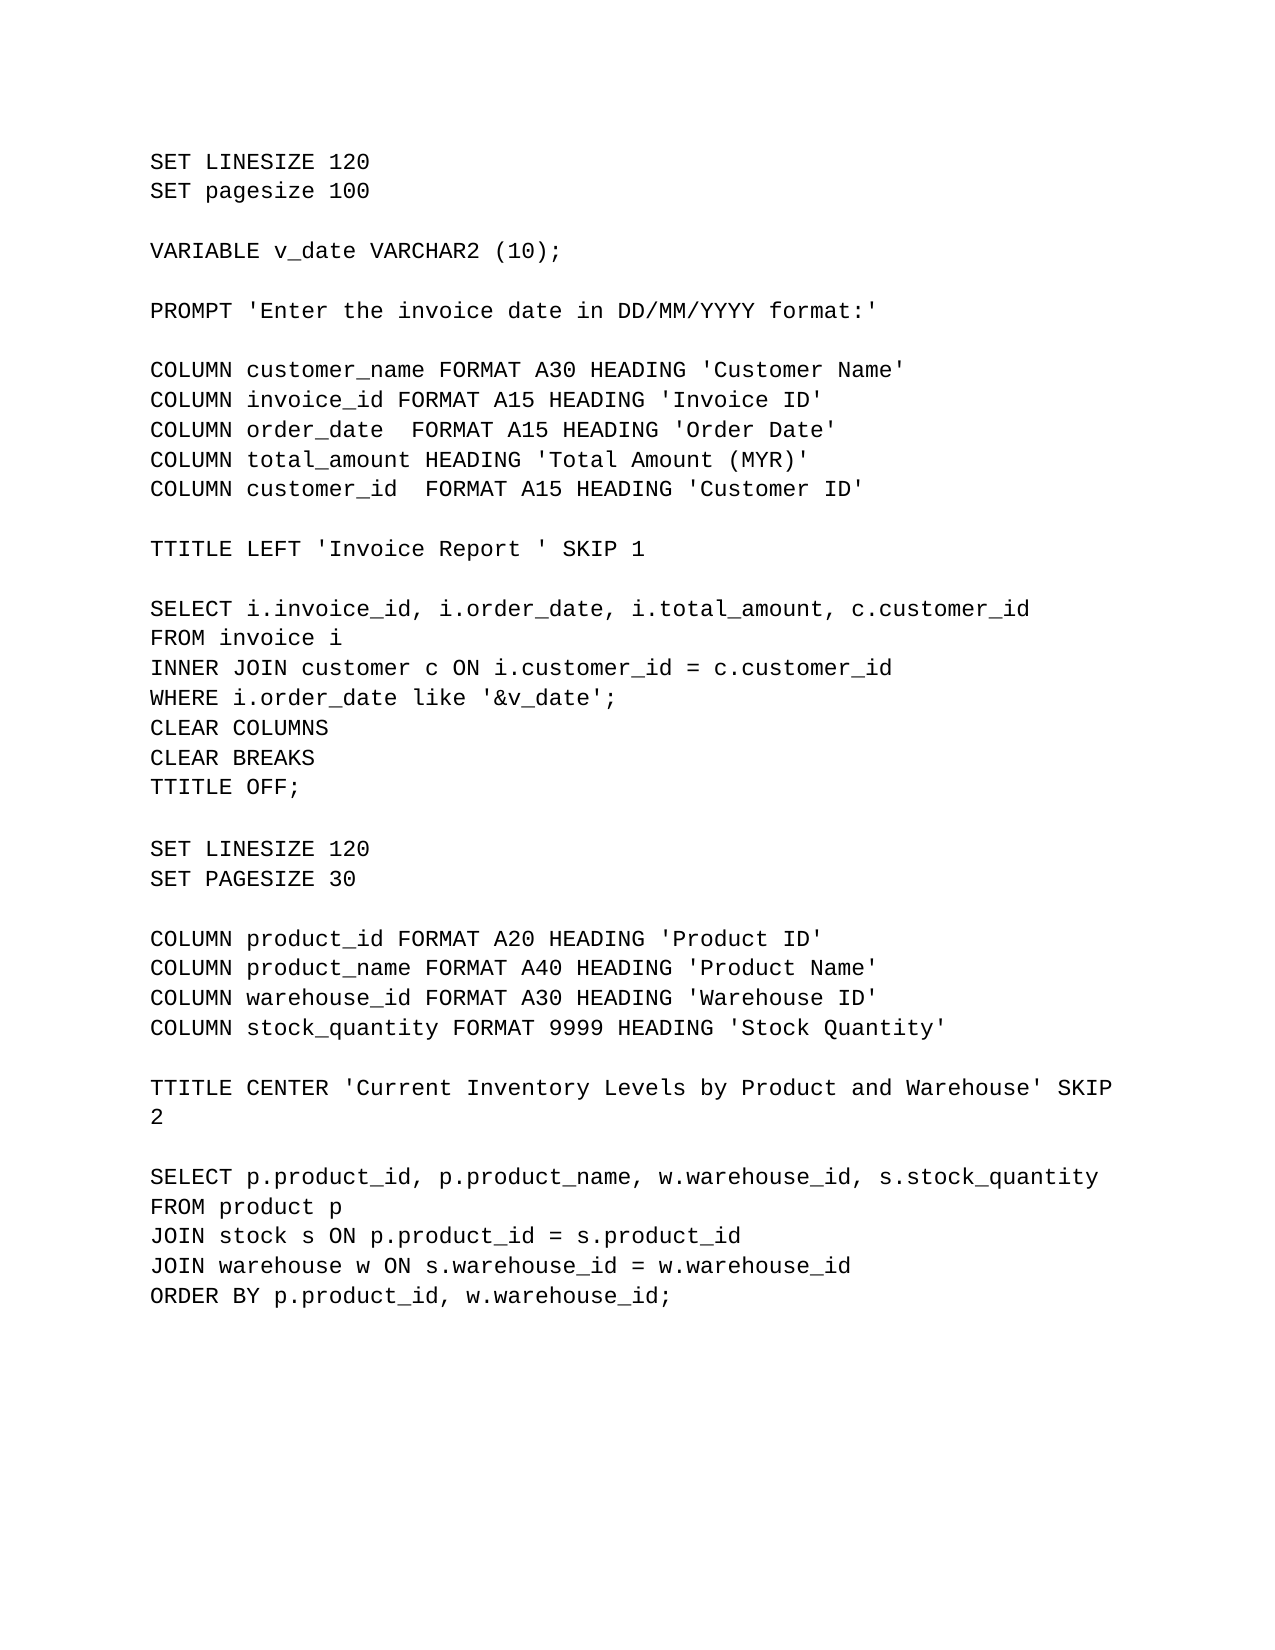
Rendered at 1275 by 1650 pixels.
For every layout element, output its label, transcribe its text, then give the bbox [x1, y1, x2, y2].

text COLUMN stock_quantity FORMAT 9999 HEADING 'Stock Quantity' [150, 1016, 1125, 1042]
text SET PAGESIZE 30 [150, 867, 1125, 893]
text TTITLE OFF; [150, 776, 1125, 802]
text FROM product p [150, 1195, 1125, 1221]
text VARIABLE v_date VARCHAR2 (10); [150, 239, 1125, 265]
text COLUMN product_id FORMAT A20 HEADING 'Product ID' [150, 927, 1125, 953]
text COLUMN total_amount HEADING 'Total Amount (MYR)' [150, 448, 1125, 474]
text COLUMN invoice_id FORMAT A15 HEADING 'Invoice ID' [150, 388, 1125, 414]
text COLUMN order_date FORMAT A15 HEADING 'Order Date' [150, 418, 1125, 444]
text SET LINESIZE 120 [150, 150, 1125, 176]
text TTITLE LEFT 'Invoice Report ' SKIP 1 [150, 537, 1125, 563]
text JOIN warehouse w ON s.warehouse_id = w.warehouse_id [150, 1255, 1125, 1281]
text SELECT p.product_id, p.product_name, w.warehouse_id, s.stock_quantity [150, 1165, 1125, 1191]
text WHERE i.order_date like '&v_date'; [150, 686, 1125, 712]
text CLEAR COLUMNS [150, 716, 1125, 742]
text COLUMN product_name FORMAT A40 HEADING 'Product Name' [150, 957, 1125, 983]
text PROMPT 'Enter the invoice date in DD/MM/YYYY format:' [150, 299, 1125, 325]
text FROM invoice i [150, 627, 1125, 653]
text INNER JOIN customer c ON i.customer_id = c.customer_id [150, 656, 1125, 682]
text TTITLE CENTER 'Current Inventory Levels by Product and Warehouse' SKIP 2 [150, 1076, 1125, 1132]
text COLUMN warehouse_id FORMAT A30 HEADING 'Warehouse ID' [150, 987, 1125, 1012]
text SET pagesize 100 [150, 180, 1125, 206]
text SELECT i.invoice_id, i.order_date, i.total_amount, c.customer_id [150, 597, 1125, 623]
text SET LINESIZE 120 [150, 838, 1125, 863]
text COLUMN customer_name FORMAT A30 HEADING 'Customer Name' [150, 358, 1125, 384]
text COLUMN customer_id FORMAT A15 HEADING 'Customer ID' [150, 478, 1125, 504]
text JOIN stock s ON p.product_id = s.product_id [150, 1225, 1125, 1251]
text CLEAR BREAKS [150, 746, 1125, 772]
text ORDER BY p.product_id, w.warehouse_id; [150, 1284, 1125, 1310]
